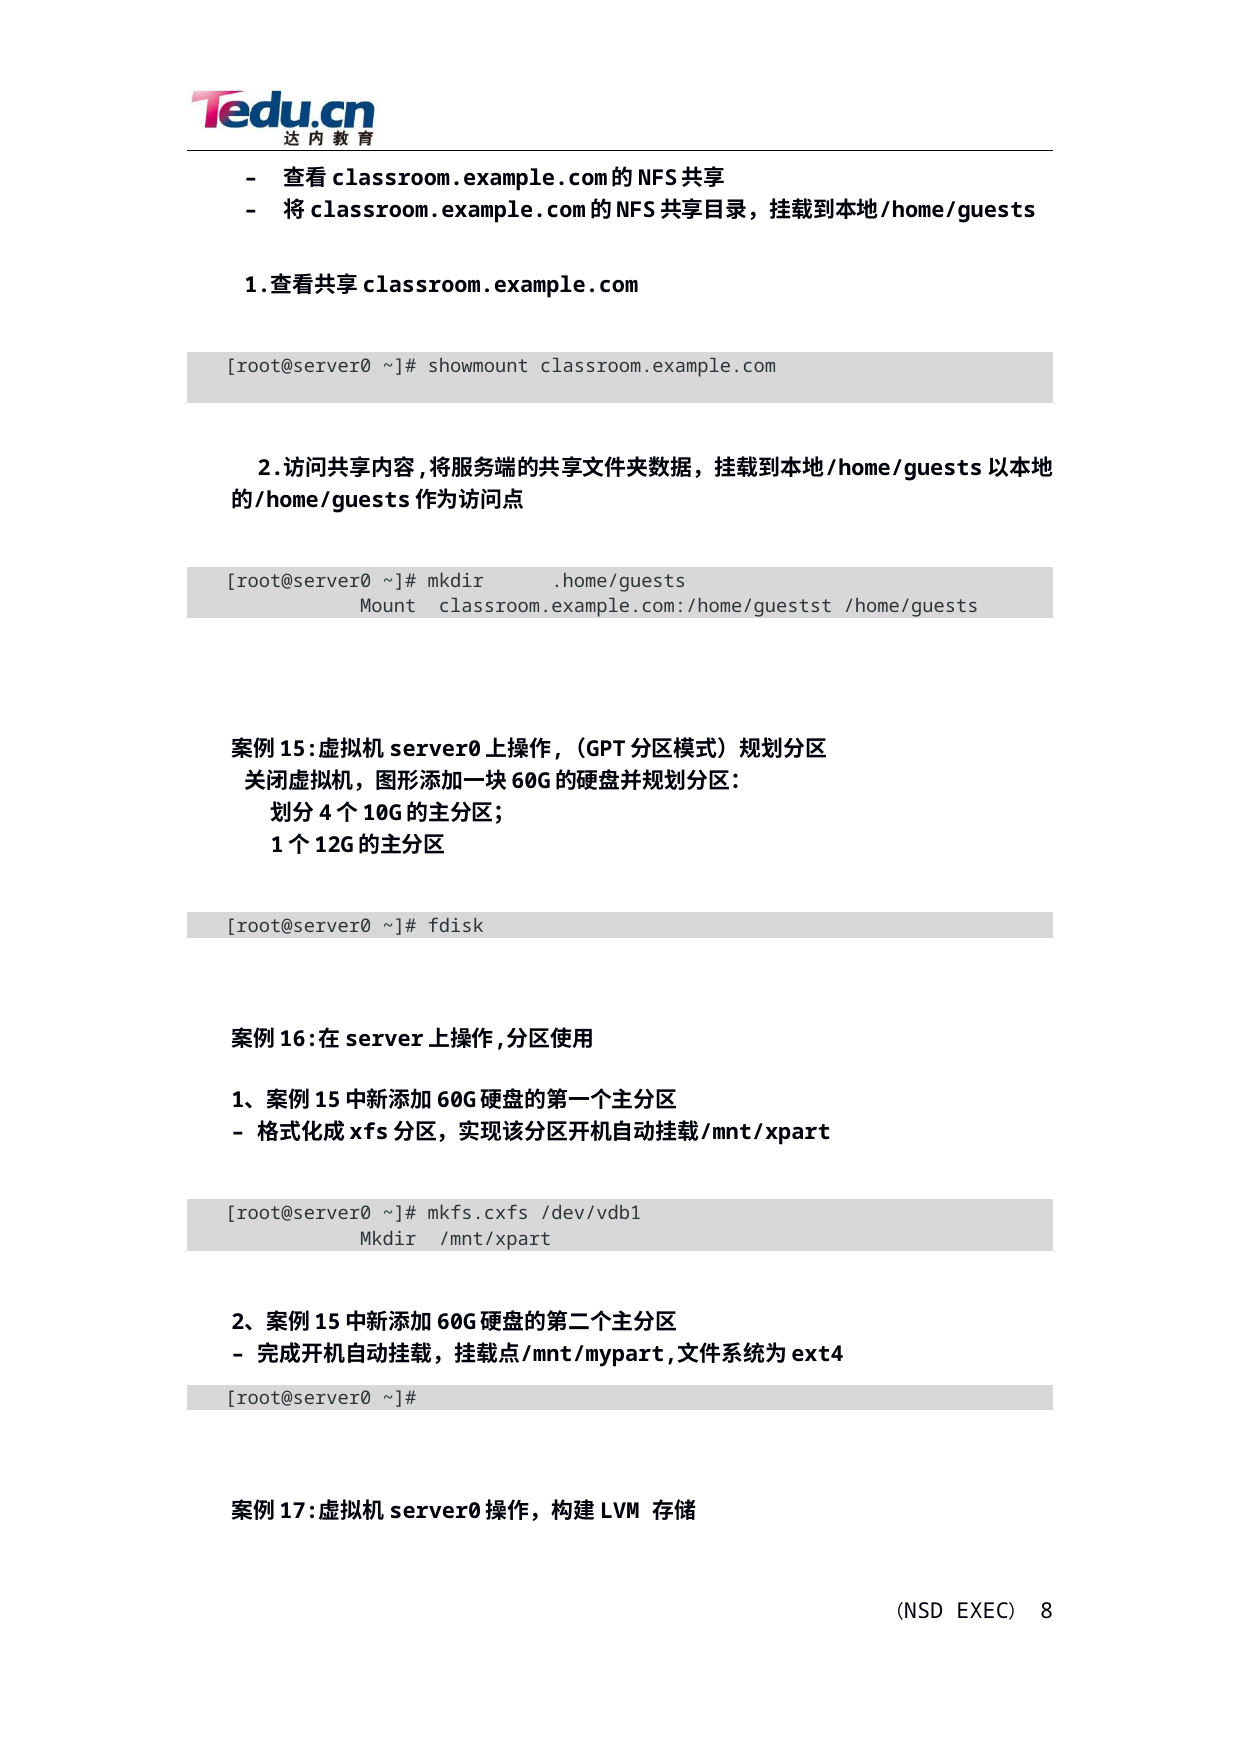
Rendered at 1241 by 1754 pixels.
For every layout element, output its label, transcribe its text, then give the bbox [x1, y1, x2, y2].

text 划分4个10G的主分区； [231, 795, 1053, 827]
text – 将classroom.example.com的NFS共享目录，挂载到本地/home/guests [231, 192, 1053, 224]
text [root@server0 ~]# fdisk [187, 912, 1053, 938]
text – 完成开机自动挂载，挂载点/mnt/mypart,文件系统为ext4 [231, 1336, 1053, 1368]
text Mount classroom.example.com:/home/guestst /home/guests [187, 593, 1053, 618]
text 2、案例15中新添加60G硬盘的第二个主分区 [231, 1304, 1053, 1336]
text 案例16:在server上操作,分区使用 [231, 1021, 1053, 1053]
text – 查看classroom.example.com的NFS共享 [231, 160, 1053, 192]
text Mkdir /mnt/xpart [187, 1225, 1053, 1251]
text 1、案例15中新添加60G硬盘的第一个主分区 [231, 1082, 1053, 1114]
text 案例17:虚拟机 server0操作，构建 LVM 存储 [231, 1493, 1053, 1525]
text [root@server0 ~]# mkdir .home/guests [187, 567, 1053, 593]
text 案例15:虚拟机 server0上操作,（GPT分区模式）规划分区 [231, 731, 1053, 763]
picture [187, 88, 379, 148]
text 2.访问共享内容,将服务端的共享文件夹数据，挂载到本地/home/guests以本地的/home/guests作为访问点 [231, 450, 1053, 514]
text 1个12G的主分区 [231, 827, 1053, 858]
text 关闭虚拟机，图形添加一块60G的硬盘并规划分区： [231, 763, 1053, 795]
text 1.查看共享classroom.example.com [231, 267, 1053, 299]
text [root@server0 ~]# mkfs.cxfs /dev/vdb1 [187, 1199, 1053, 1225]
text [root@server0 ~]# showmount classroom.example.com [187, 352, 1053, 378]
text [root@server0 ~]# [187, 1385, 1053, 1410]
text – 格式化成xfs分区，实现该分区开机自动挂载/mnt/xpart [231, 1114, 1053, 1146]
